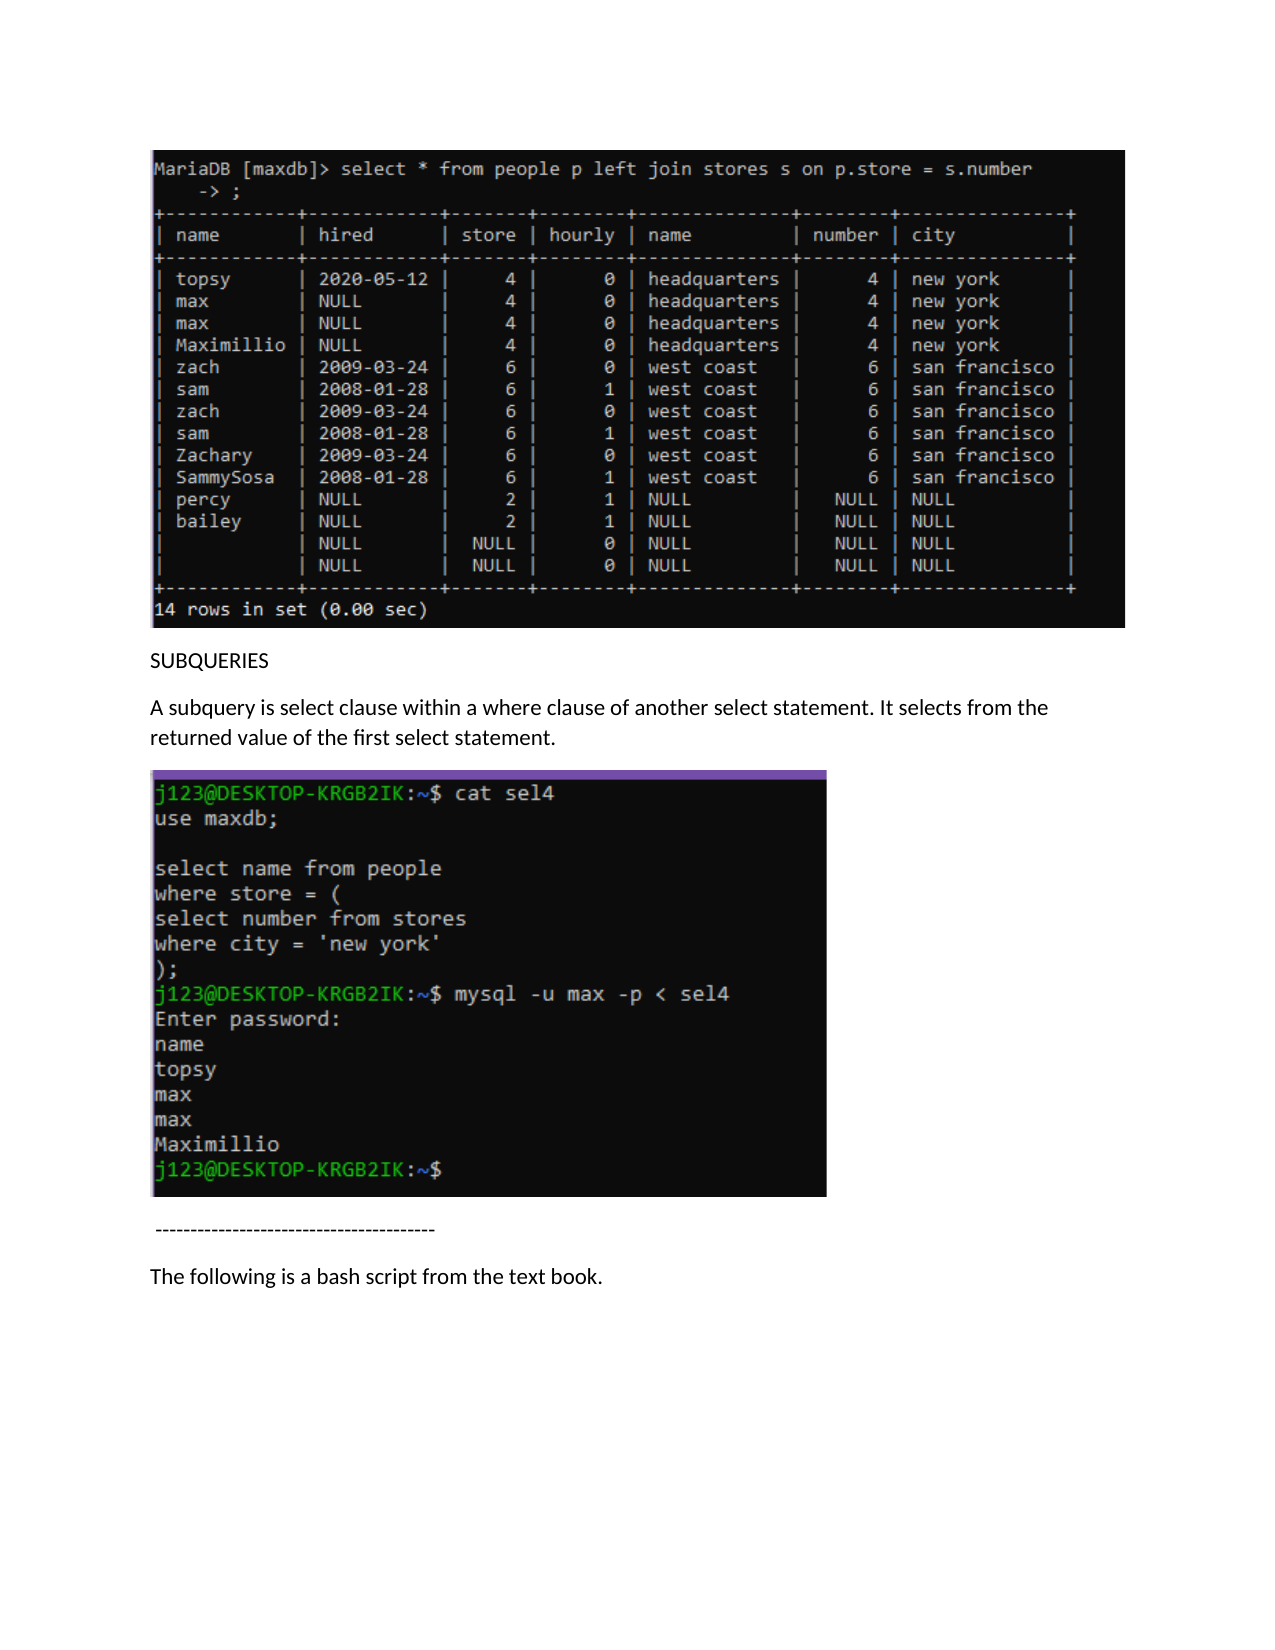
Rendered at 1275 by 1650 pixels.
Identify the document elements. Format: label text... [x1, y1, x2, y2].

text A subquery is select clause within a where clause of another select statement. It selects from the returned value of the first select statement. [150, 693, 1125, 751]
text The following is a bash script from the text book. [150, 1262, 1125, 1290]
picture [150, 770, 827, 1197]
picture [150, 150, 1125, 628]
text ---------------------------------------- [150, 1215, 1125, 1243]
text SUBQUERIES [150, 646, 1125, 674]
